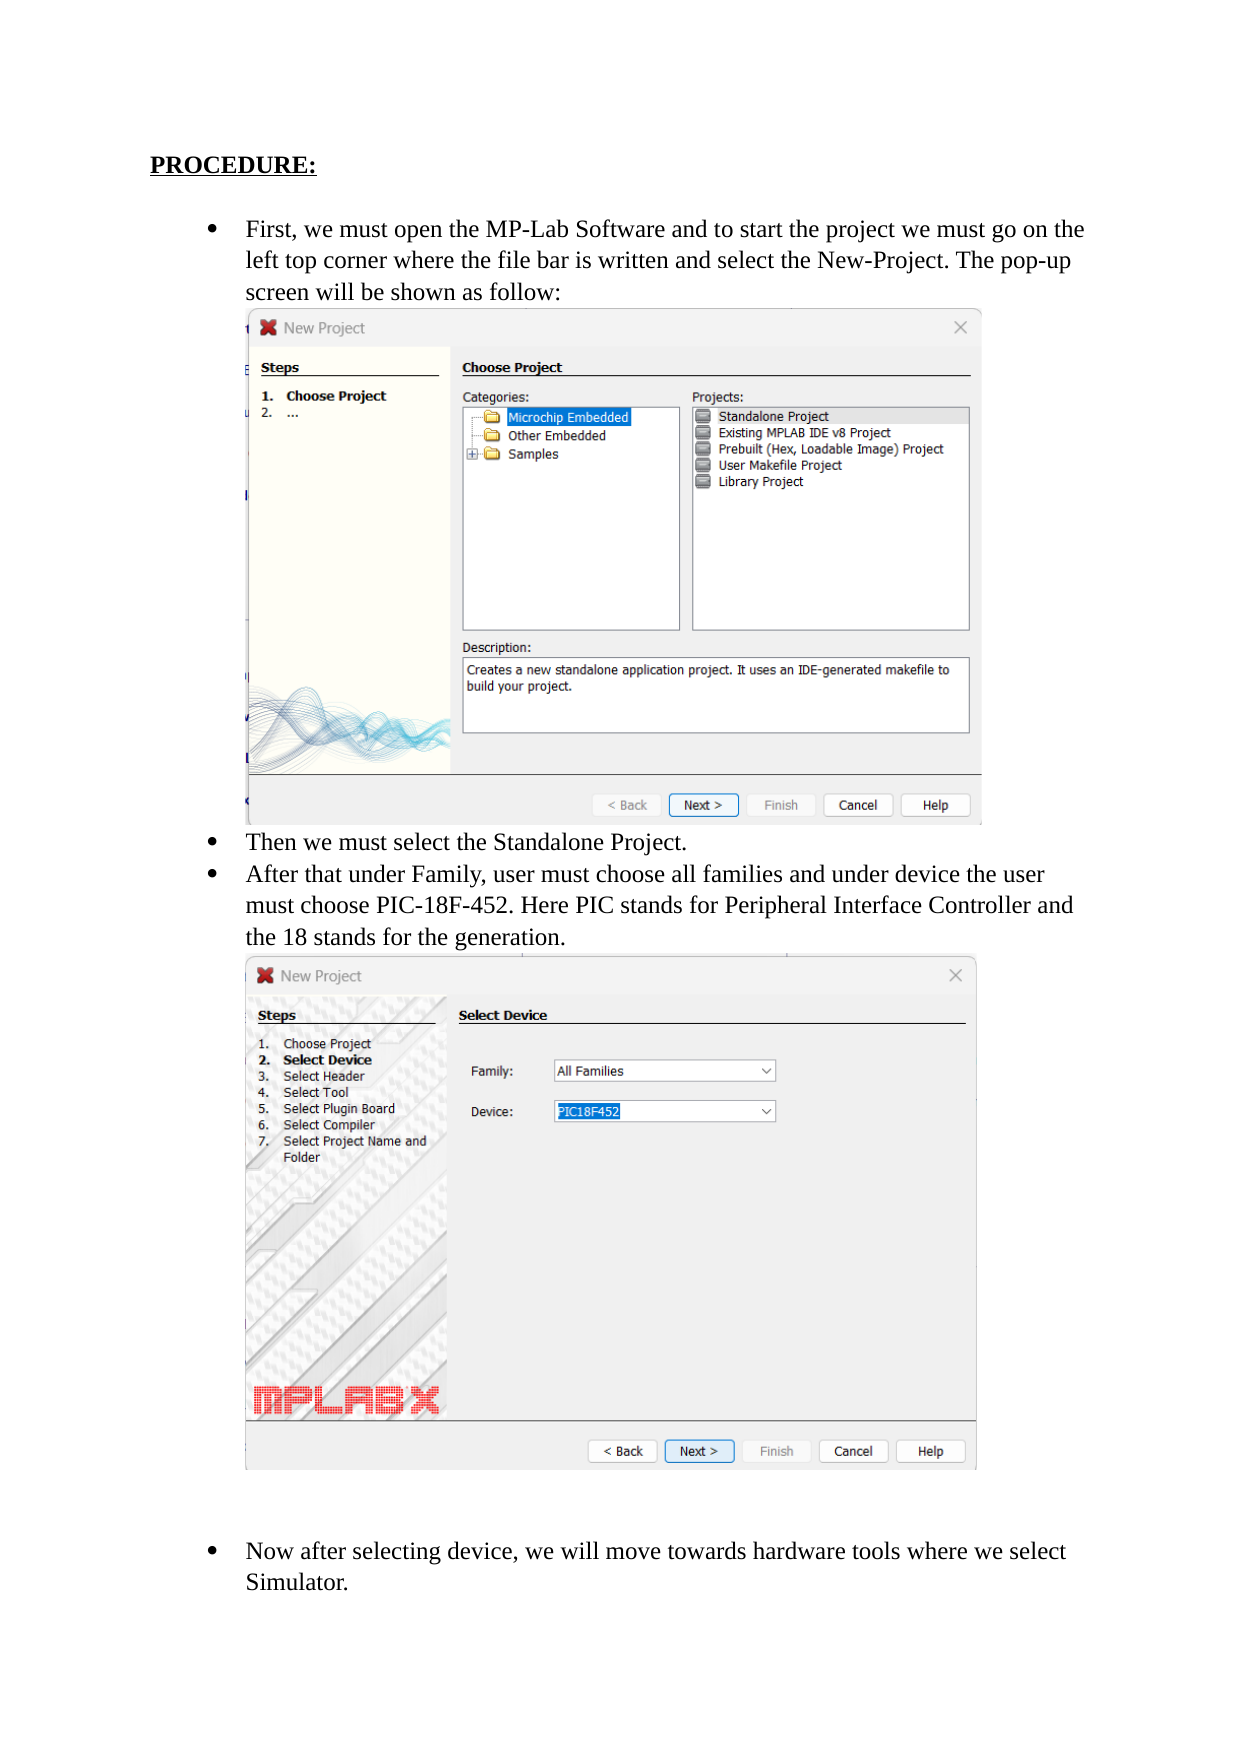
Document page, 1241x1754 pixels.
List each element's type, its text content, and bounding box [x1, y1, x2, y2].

picture [245, 953, 977, 1470]
list Now after selecting device, we will move towards hardware tools where we select Simulator. [208, 1536, 1090, 1596]
picture [245, 308, 982, 825]
text PROCEDURE: [150, 150, 1090, 179]
list Then we must select the Standalone Project. [208, 827, 1090, 856]
